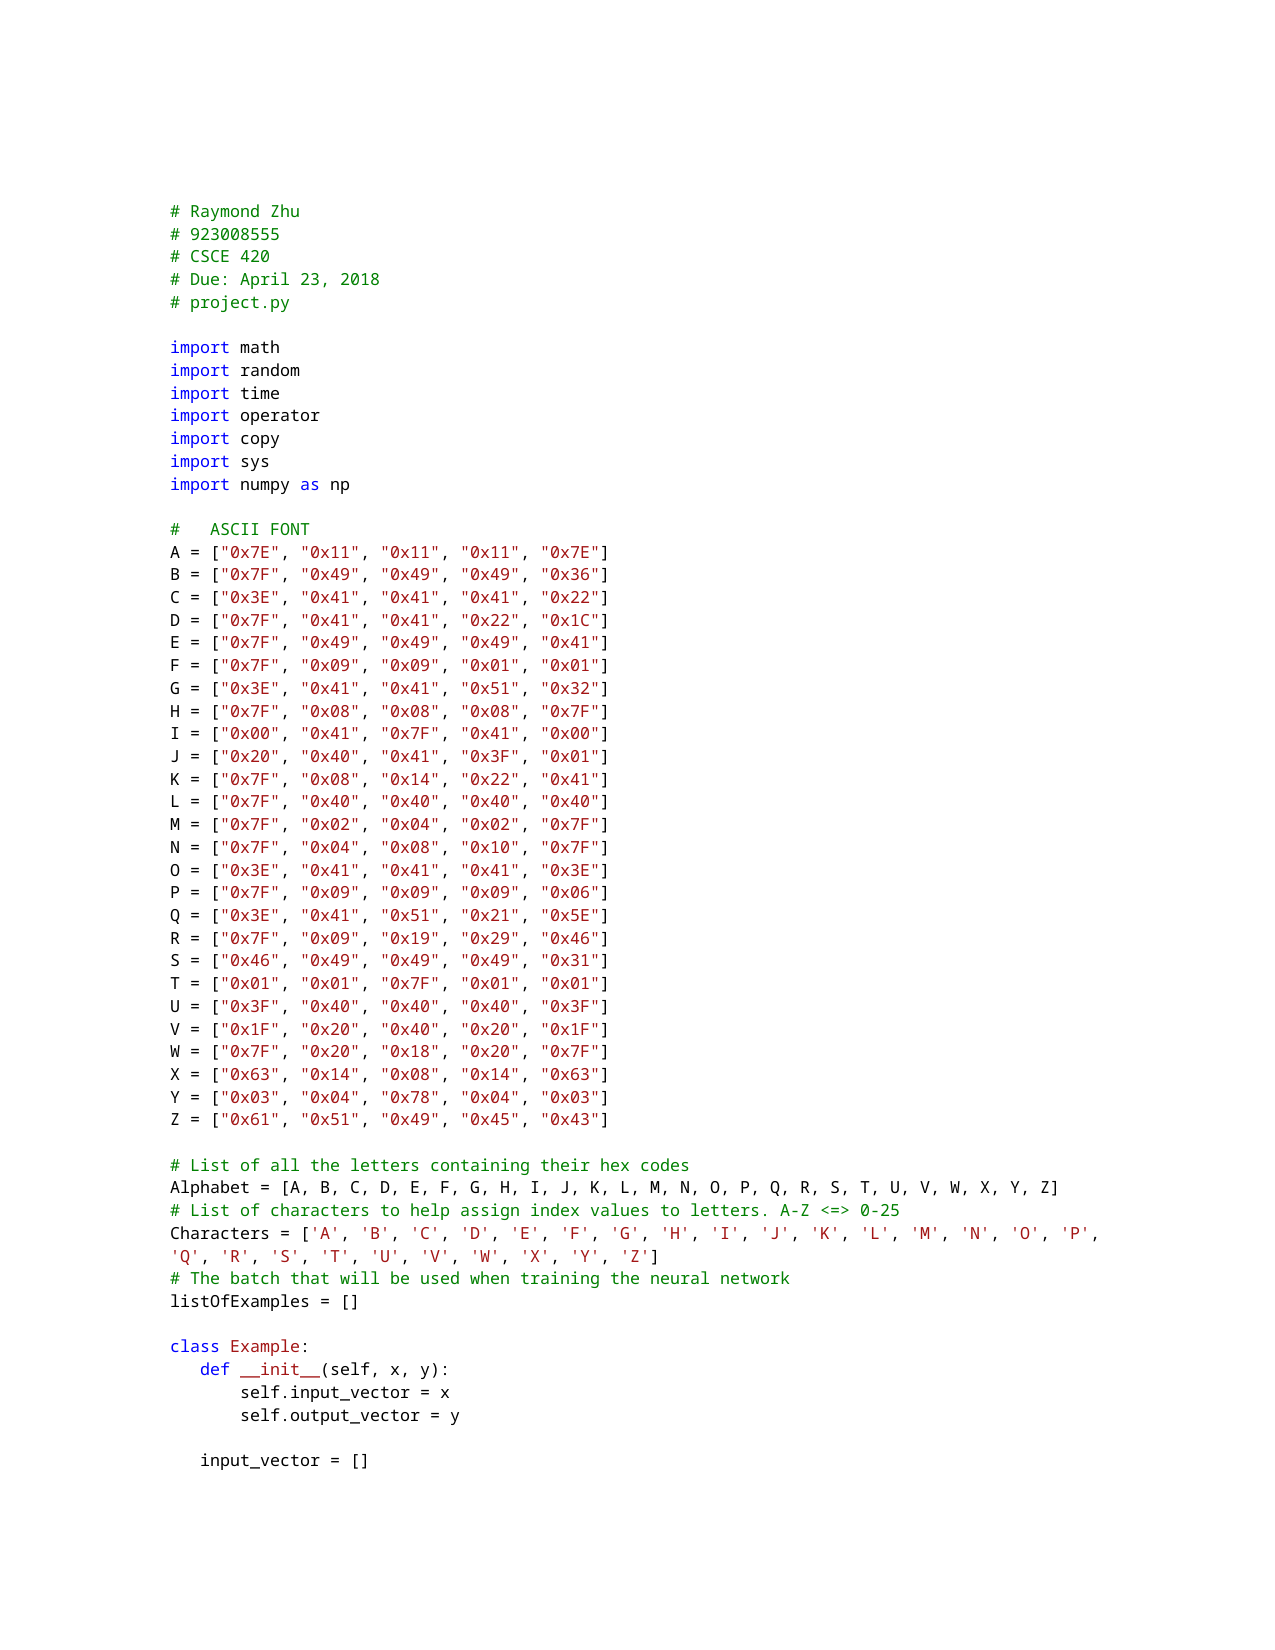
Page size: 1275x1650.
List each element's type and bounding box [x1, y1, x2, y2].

table_header [149, 150, 1130, 1492]
